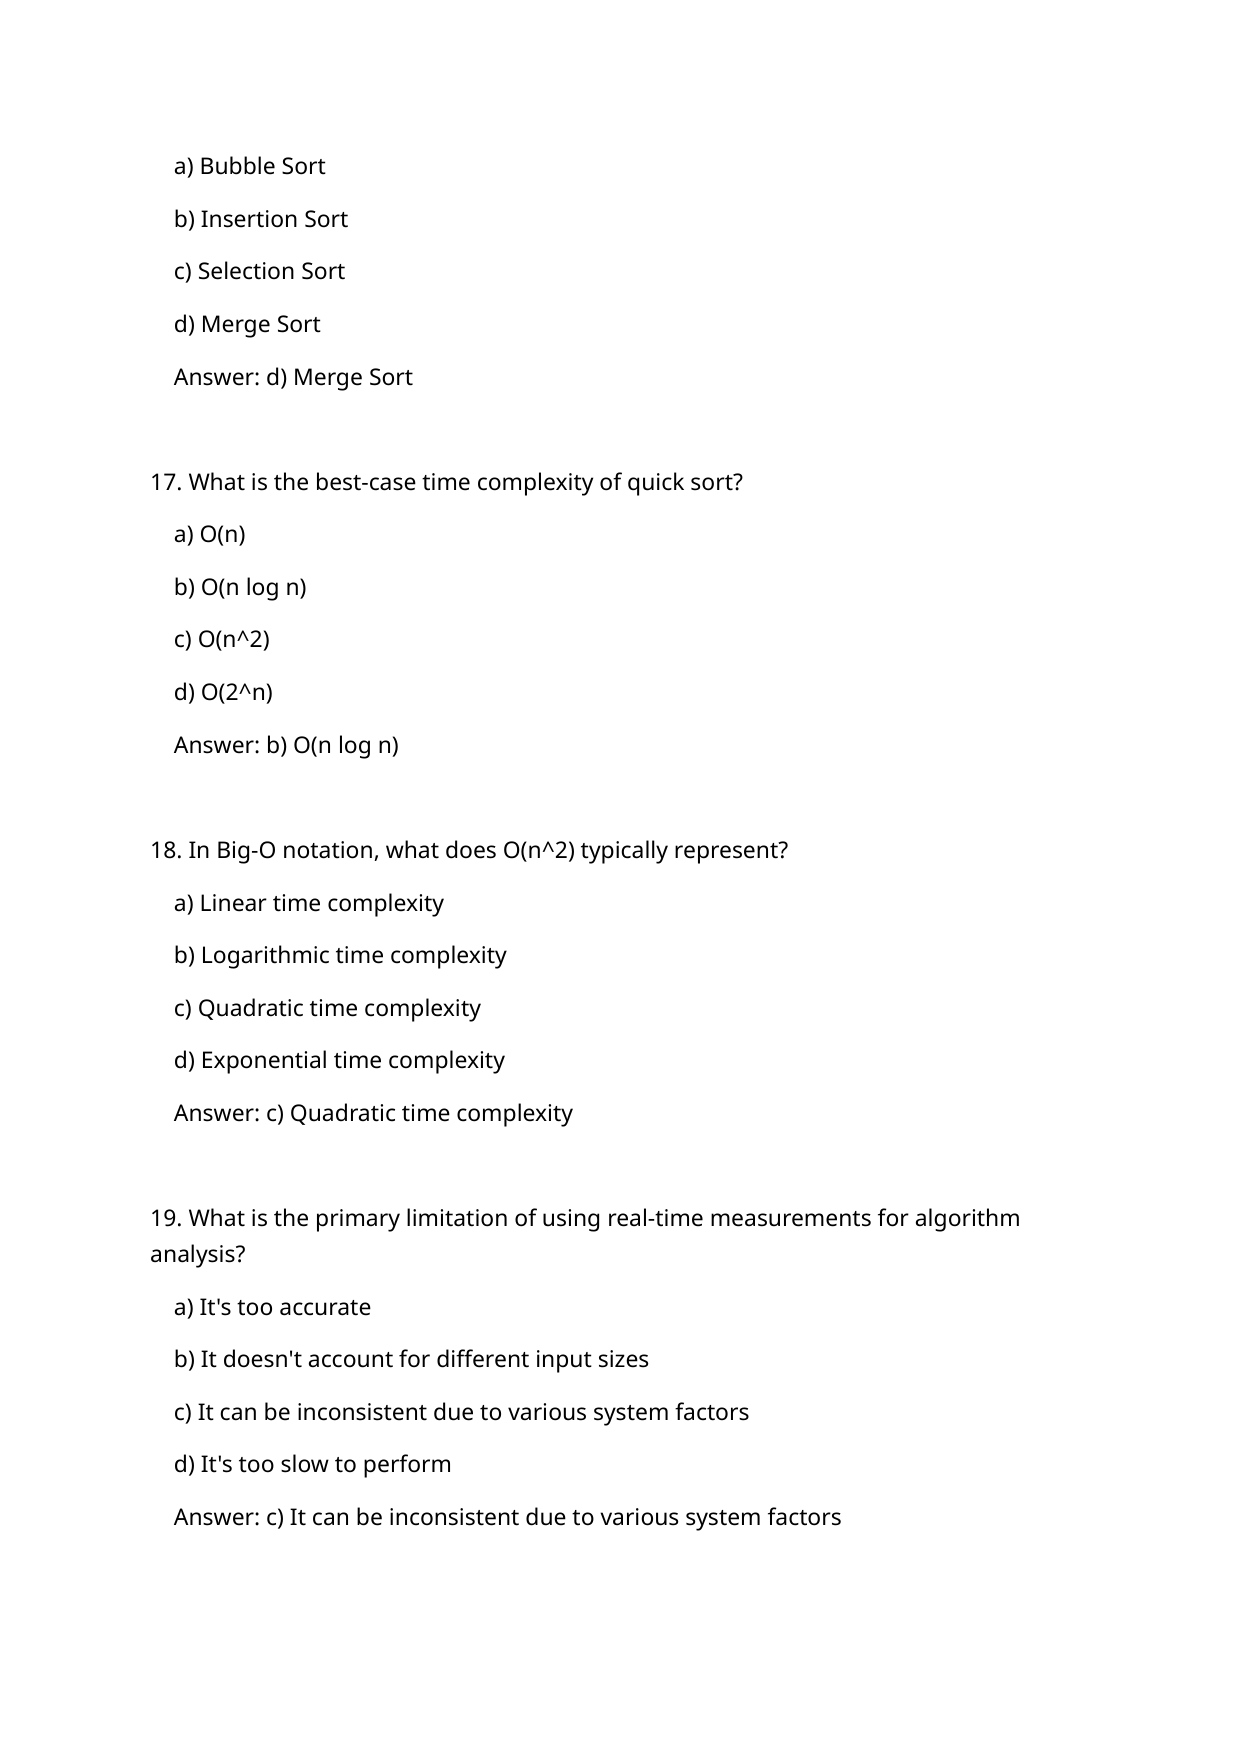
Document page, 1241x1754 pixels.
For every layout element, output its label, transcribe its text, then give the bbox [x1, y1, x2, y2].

text b) O(n log n) [150, 571, 1090, 602]
text 17. What is the best-case time complexity of quick sort? [150, 466, 1090, 497]
text 18. In Big-O notation, what does O(n^2) typically represent? [150, 834, 1090, 865]
text d) Merge Sort [150, 308, 1090, 339]
text a) It's too accurate [150, 1291, 1090, 1322]
text c) Selection Sort [150, 255, 1090, 286]
text Answer: d) Merge Sort [150, 360, 1090, 392]
text b) It doesn't account for different input sizes [150, 1343, 1090, 1374]
text c) O(n^2) [150, 623, 1090, 655]
text a) Linear time complexity [150, 886, 1090, 918]
text d) Exponential time complexity [150, 1044, 1090, 1076]
text Answer: c) It can be inconsistent due to various system factors [150, 1501, 1090, 1532]
text a) O(n) [150, 518, 1090, 549]
text d) It's too slow to perform [150, 1448, 1090, 1480]
text 19. What is the primary limitation of using real-time measurements for algorithm analysis? [150, 1202, 1090, 1269]
text a) Bubble Sort [150, 150, 1090, 181]
text c) It can be inconsistent due to various system factors [150, 1396, 1090, 1427]
text Answer: b) O(n log n) [150, 729, 1090, 760]
text c) Quadratic time complexity [150, 992, 1090, 1023]
text b) Insertion Sort [150, 203, 1090, 234]
text Answer: c) Quadratic time complexity [150, 1097, 1090, 1128]
text b) Logarithmic time complexity [150, 939, 1090, 970]
text d) O(2^n) [150, 676, 1090, 707]
